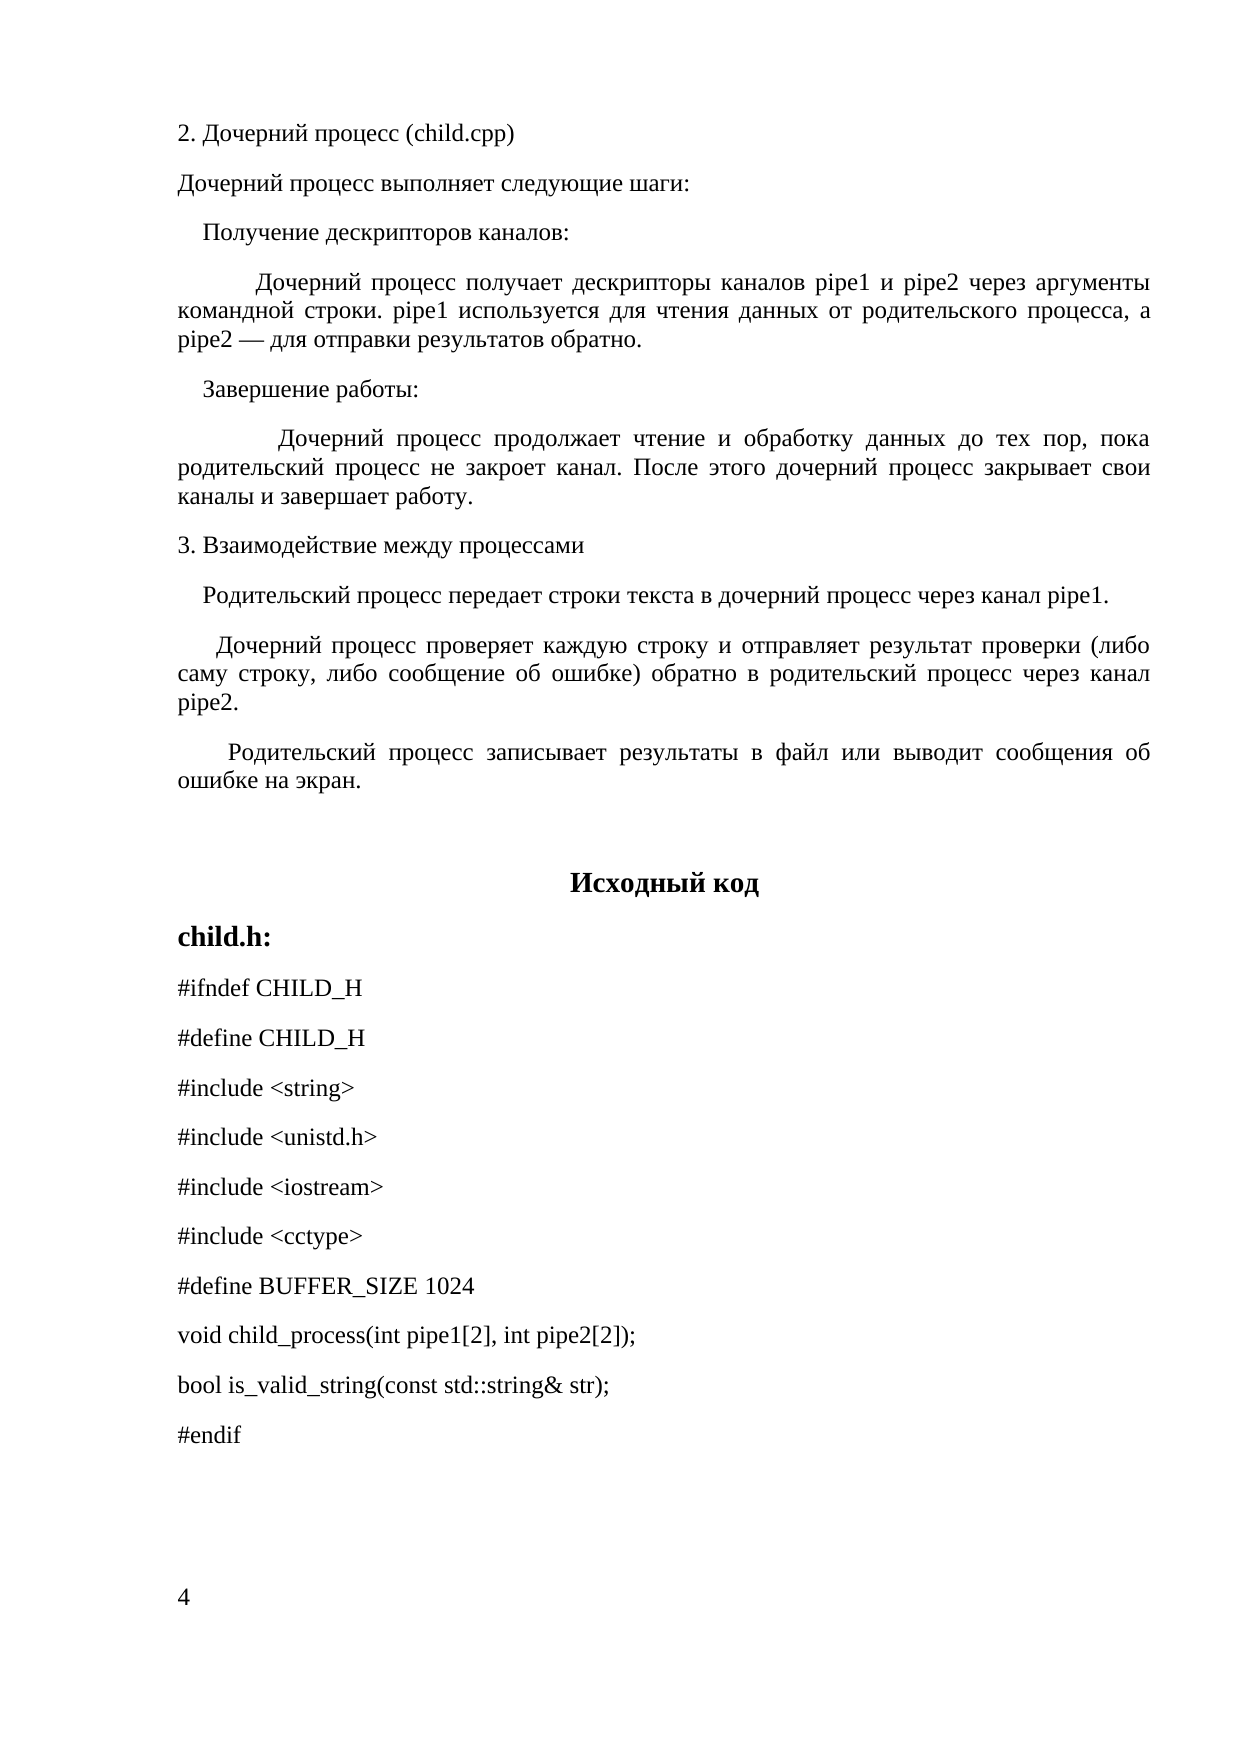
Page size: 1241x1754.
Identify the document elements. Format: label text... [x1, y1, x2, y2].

text Завершение работы: [177, 374, 1152, 403]
text #include <cctype> [177, 1221, 1152, 1250]
text #include <string> [177, 1073, 1152, 1101]
text 3. Взаимодействие между процессами [177, 531, 1152, 559]
text #ifndef CHILD_H [177, 973, 1152, 1002]
text #endif [177, 1420, 1152, 1448]
text #define BUFFER_SIZE 1024 [177, 1271, 1152, 1300]
text child.h: [177, 919, 1152, 953]
text Дочерний процесс выполняет следующие шаги: [177, 168, 1152, 196]
text Родительский процесс передает строки текста в дочерний процесс через канал pipe1. [177, 580, 1152, 609]
text #include <unistd.h> [177, 1122, 1152, 1151]
text Получение дескрипторов каналов: [177, 217, 1152, 246]
text 2. Дочерний процесс (child.cpp) [177, 118, 1152, 147]
text Дочерний процесс получает дескрипторы каналов pipe1 и pipe2 через аргументы командной строки. pipe1 используется для чтения данных от родительского процесса, а pipe2 — для отправки результатов обратно. [177, 267, 1152, 353]
text #define CHILD_H [177, 1023, 1152, 1052]
text Дочерний процесс продолжает чтение и обработку данных до тех пор, пока родительский процесс не закроет канал. После этого дочерний процесс закрывает свои каналы и завершает работу. [177, 423, 1152, 510]
text void child_process(int pipe1[2], int pipe2[2]); [177, 1321, 1152, 1349]
text #include <iostream> [177, 1172, 1152, 1201]
text bool is_valid_string(const std::string& str); [177, 1370, 1152, 1399]
text Исходный код [177, 865, 1152, 898]
text Дочерний процесс проверяет каждую строку и отправляет результат проверки (либо саму строку, либо сообщение об ошибке) обратно в родительский процесс через канал pipe2. [177, 630, 1152, 716]
text Родительский процесс записывает результаты в файл или выводит сообщения об ошибке на экран. [177, 737, 1152, 794]
